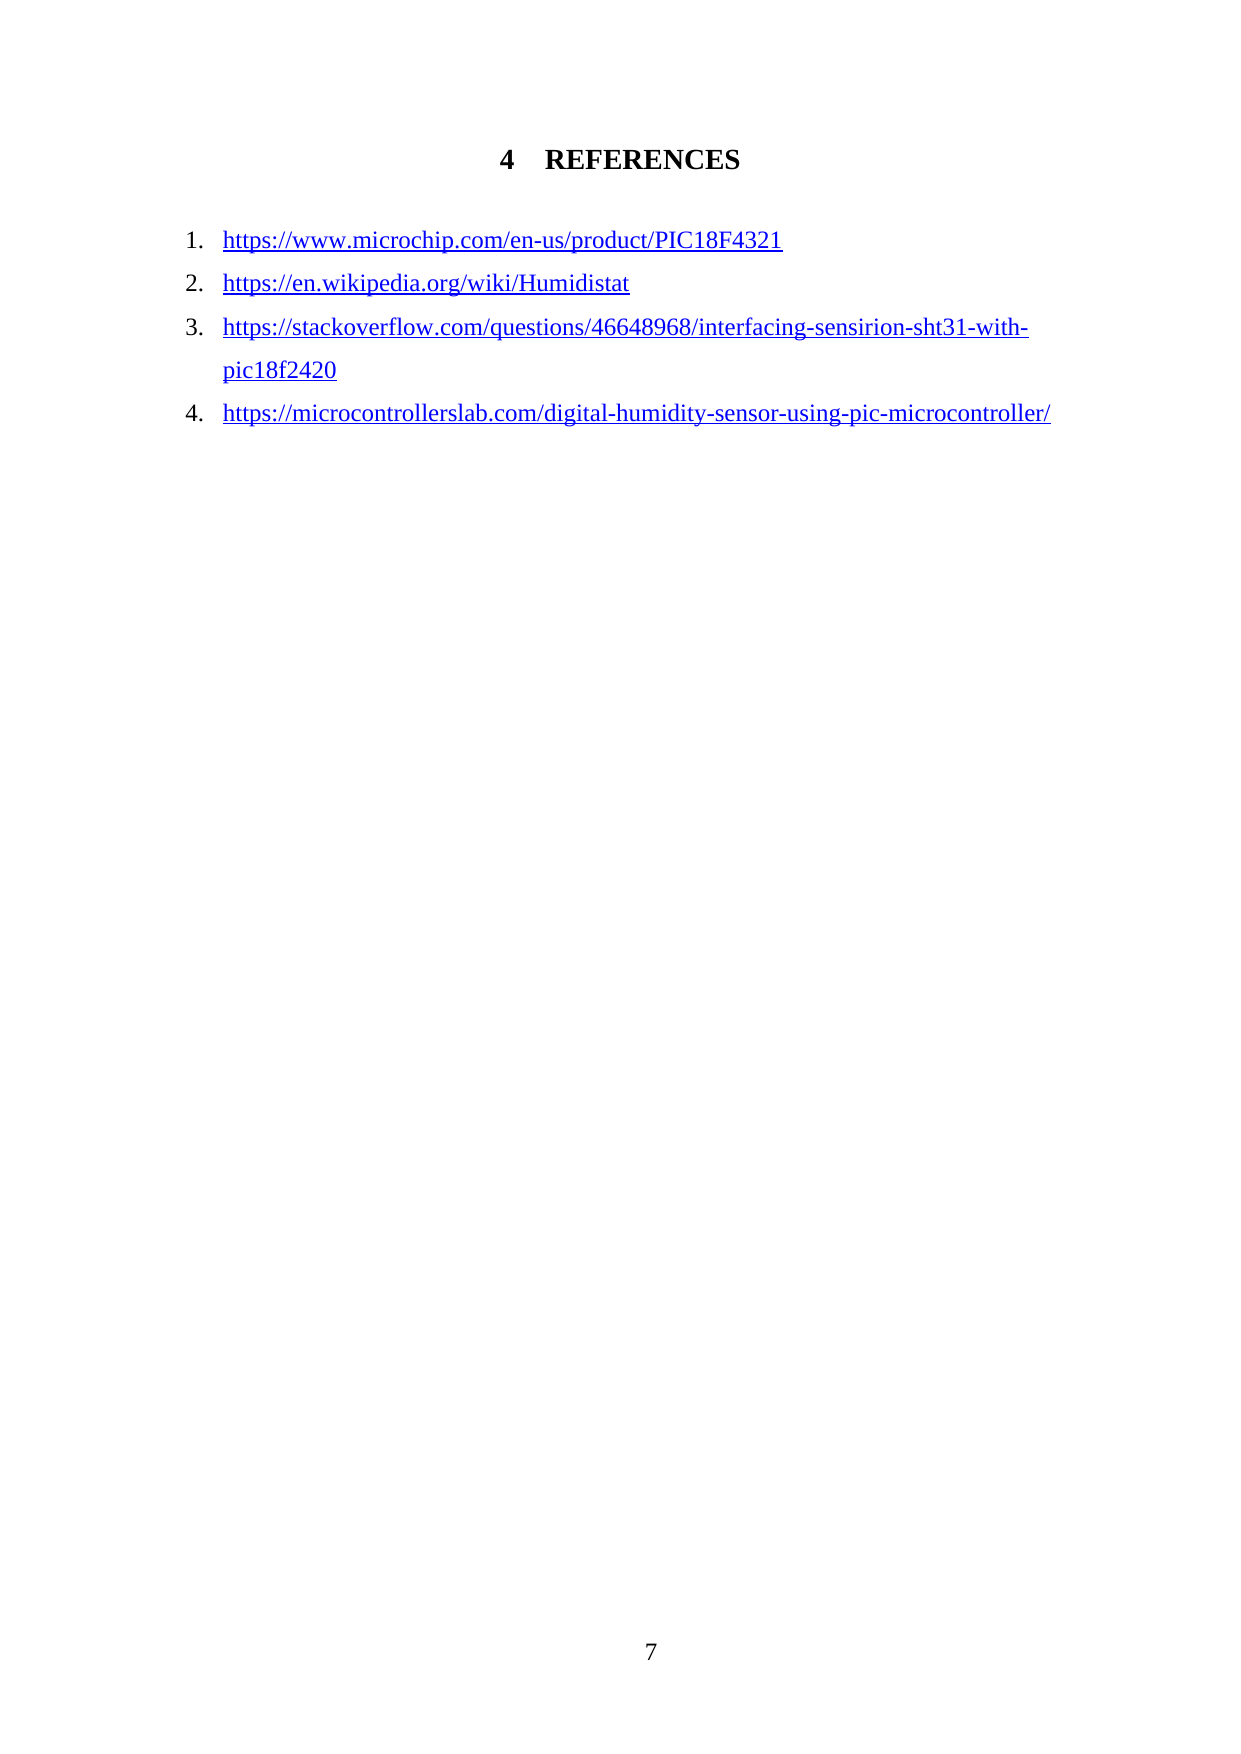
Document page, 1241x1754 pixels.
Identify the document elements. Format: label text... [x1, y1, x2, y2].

list https://en.wikipedia.org/wiki/Humidistat [185, 268, 1092, 297]
list https://www.microchip.com/en-us/product/PIC18F4321 [185, 225, 1092, 254]
list https://microcontrollerslab.com/digital-humidity-sensor-using-pic-microcontroller/ [185, 398, 1092, 427]
subtitle REFERENCES [148, 142, 1092, 175]
list https://stackoverflow.com/questions/46648968/interfacing-sensirion-sht31-with-pic18f2420 [185, 312, 1092, 383]
